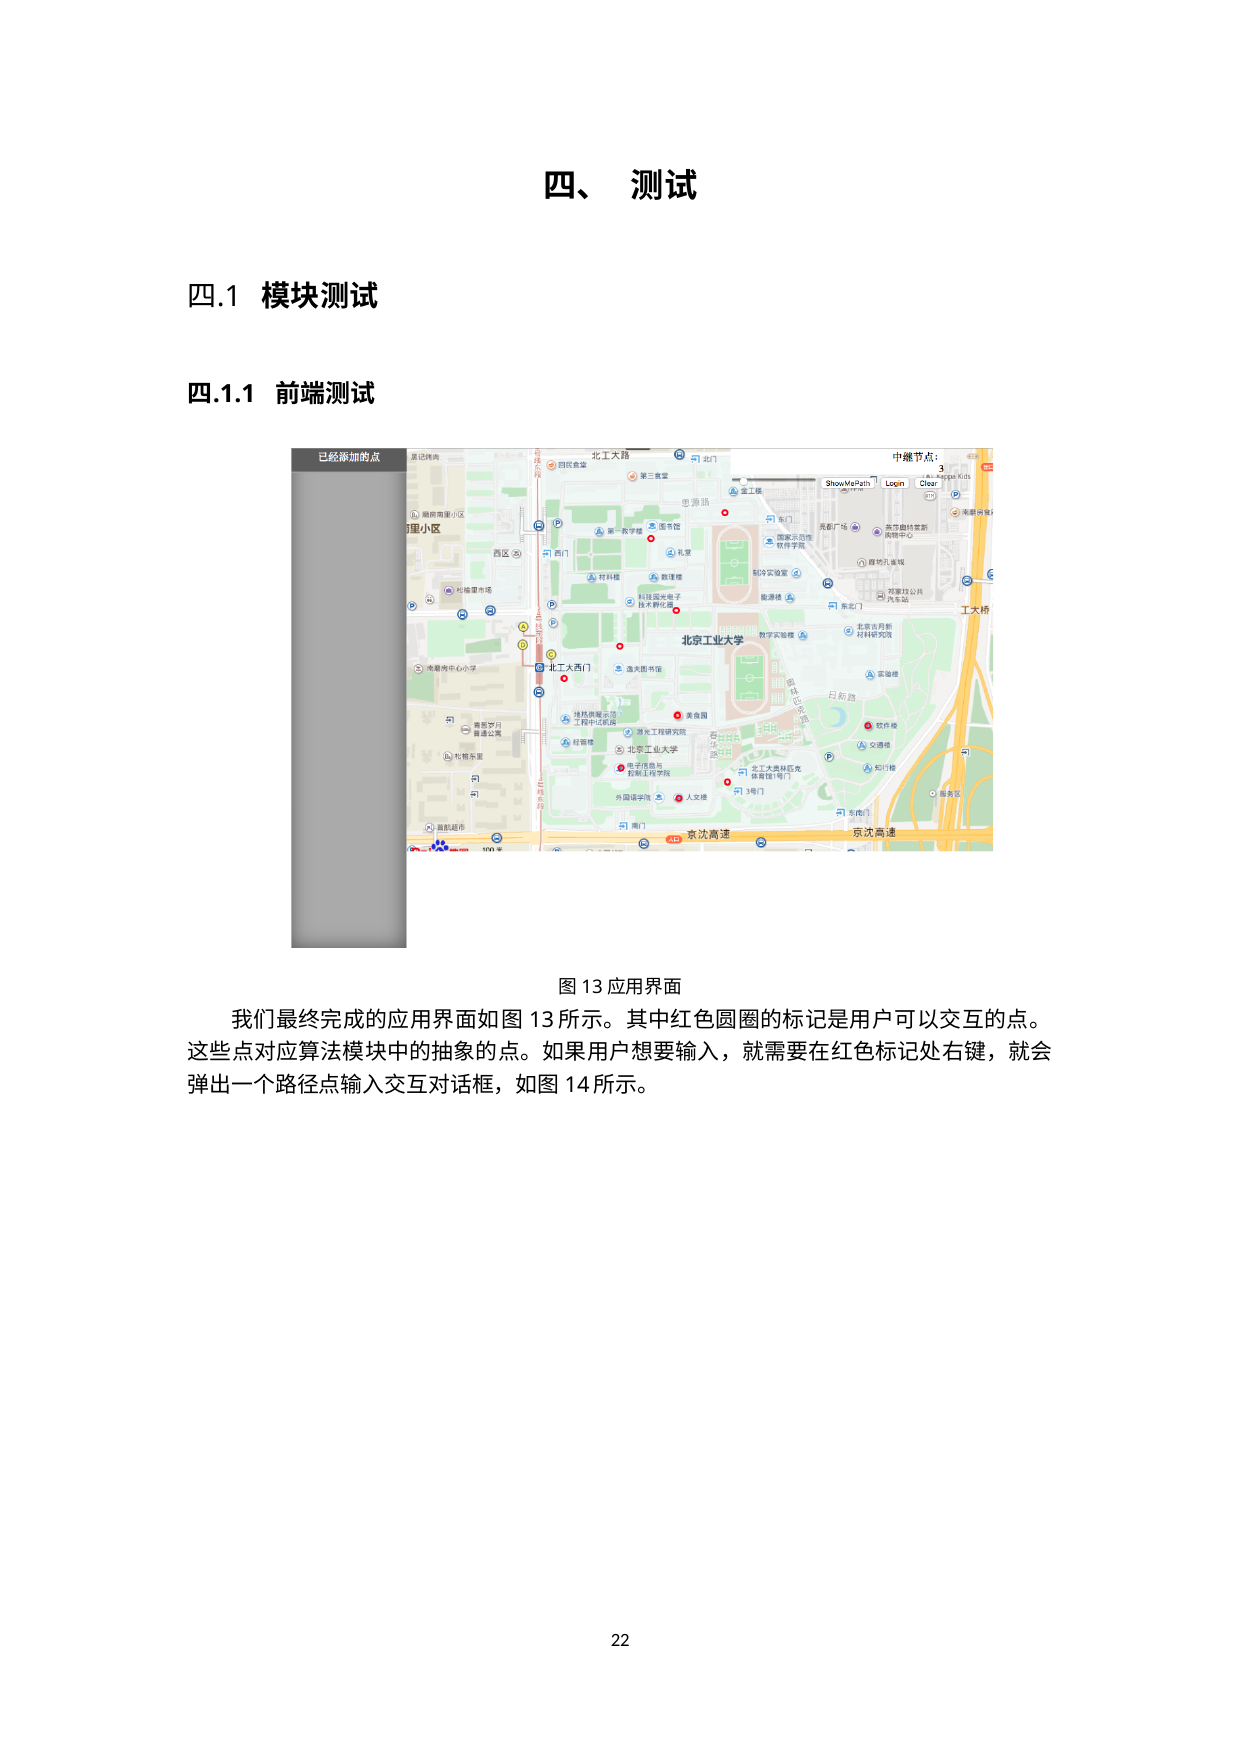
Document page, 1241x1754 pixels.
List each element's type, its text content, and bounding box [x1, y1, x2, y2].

text 测试 [187, 150, 1053, 215]
text 图 13 应用界面 [187, 969, 1053, 1001]
picture [290, 448, 994, 948]
text 前端测试 [188, 359, 1053, 424]
text 模块测试 [187, 261, 1053, 326]
text 我们最终完成的应用界面如图 13所示。其中红色圆圈的标记是用户可以交互的点。这些点对应算法模块中的抽象的点。如果用户想要输入，就需要在红色标记处右键，就会弹出一个路径点输入交互对话框，如图 14所示。 [187, 1001, 1053, 1099]
